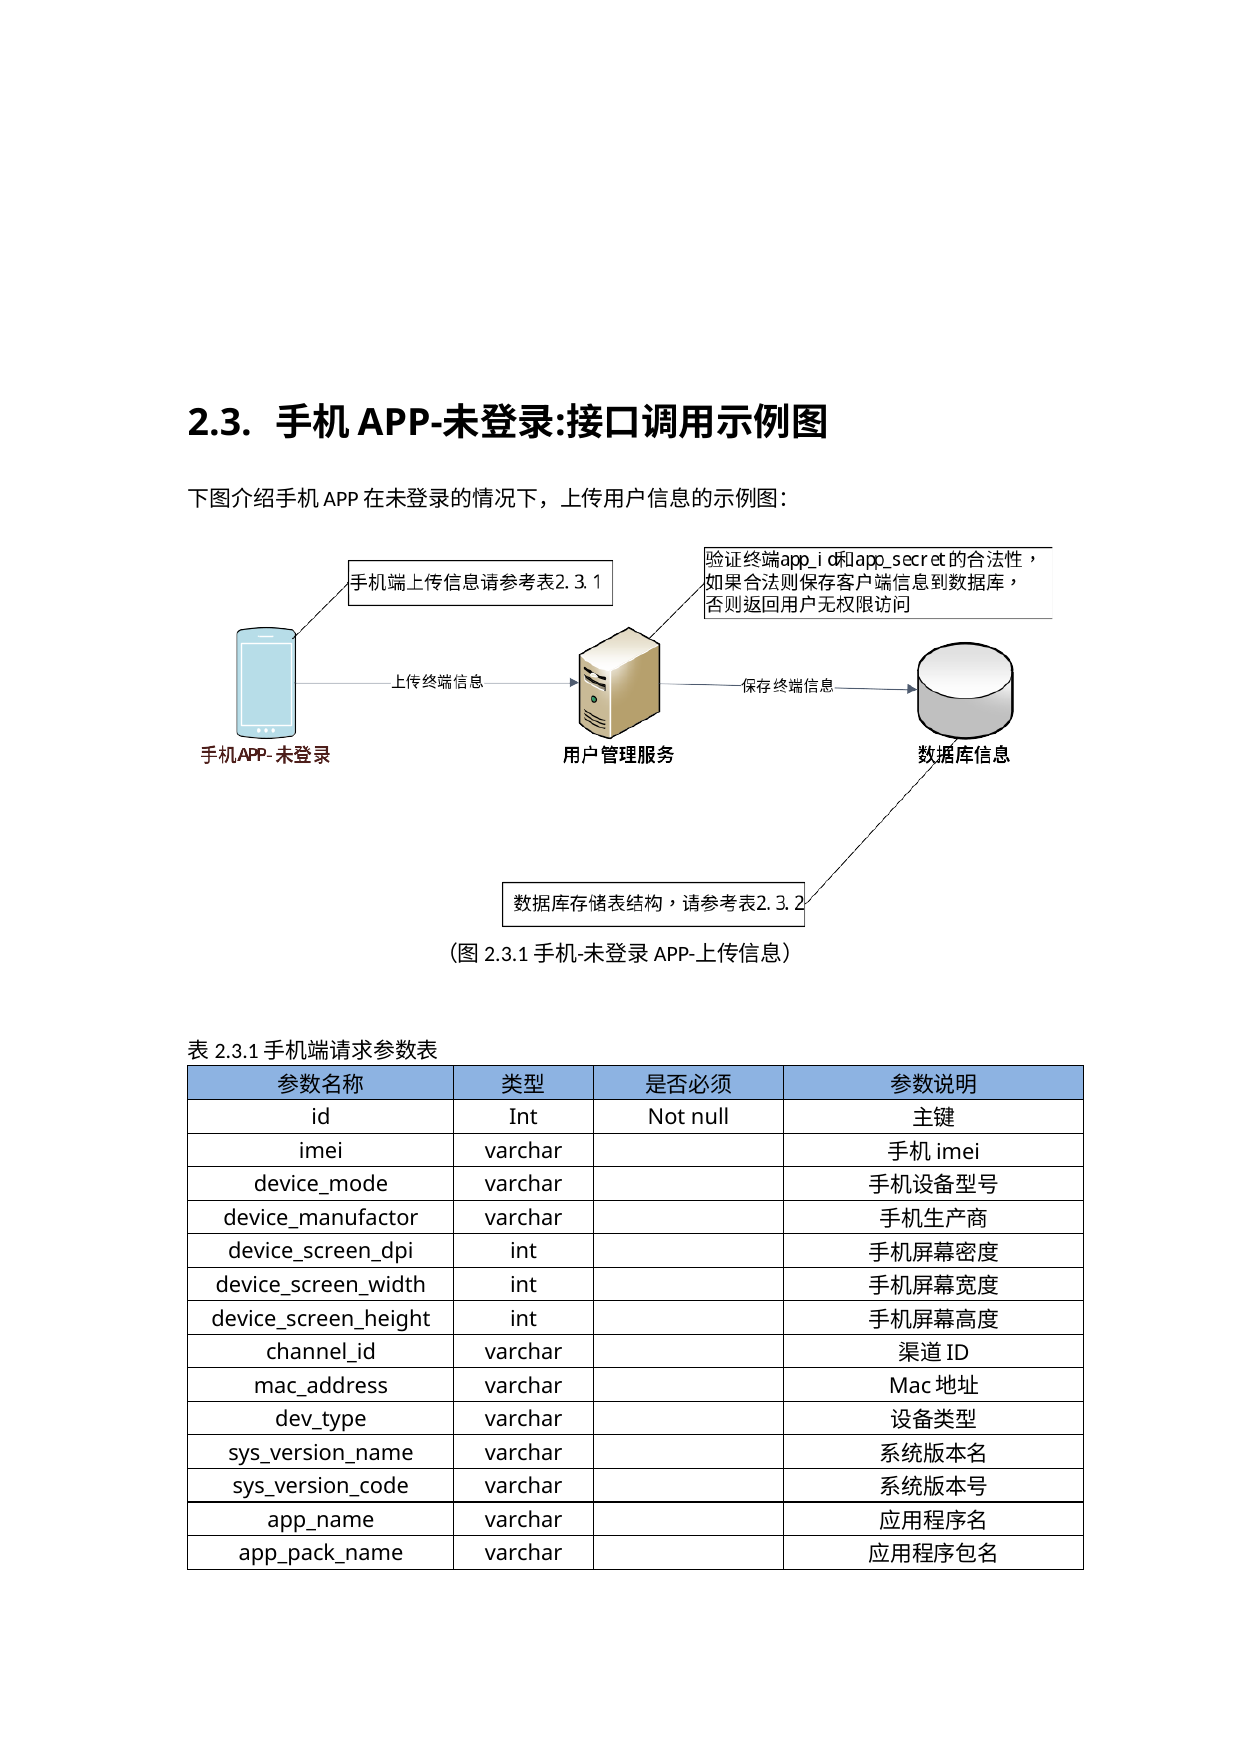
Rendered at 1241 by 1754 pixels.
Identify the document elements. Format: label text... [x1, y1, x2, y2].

table_cell varchar [454, 1335, 593, 1367]
table_cell int [454, 1301, 593, 1334]
table_cell Int [454, 1100, 593, 1132]
table_cell device_screen_dpi [188, 1234, 453, 1267]
table_cell sys_version_name [188, 1435, 453, 1468]
table_cell 手机imei [784, 1134, 1083, 1166]
table_header 参数说明 [784, 1066, 1083, 1099]
table_cell app_name [188, 1503, 453, 1535]
table_header 类型 [454, 1066, 593, 1099]
table_cell 应用程序名 [784, 1503, 1083, 1535]
table_cell imei [188, 1134, 453, 1166]
table_cell [594, 1201, 783, 1233]
table_cell dev_type [188, 1402, 453, 1434]
table_cell 应用程序包名 [784, 1536, 1083, 1568]
table_cell int [454, 1268, 593, 1300]
table_cell [594, 1368, 783, 1401]
table_cell [594, 1301, 783, 1334]
table_cell [594, 1234, 783, 1267]
table_cell 手机生产商 [784, 1201, 1083, 1233]
table_cell 手机设备型号 [784, 1167, 1083, 1199]
table_cell sys_version_code [188, 1469, 453, 1501]
table_cell 手机屏幕宽度 [784, 1268, 1083, 1300]
list （图2.3.1 手机-未登录APP-上传信息） [187, 935, 1053, 968]
table_cell [594, 1335, 783, 1367]
table_cell varchar [454, 1134, 593, 1166]
table_cell varchar [454, 1536, 593, 1568]
table_cell channel_id [188, 1335, 453, 1367]
table_cell 主键 [784, 1100, 1083, 1132]
table_cell 系统版本名 [784, 1435, 1083, 1468]
table_cell [594, 1435, 783, 1468]
table_header 是否必须 [594, 1066, 783, 1099]
table_header 参数名称 [188, 1066, 453, 1099]
table_cell Mac地址 [784, 1368, 1083, 1401]
table_cell [594, 1469, 783, 1501]
table_cell varchar [454, 1167, 593, 1199]
table_cell varchar [454, 1368, 593, 1401]
table_cell varchar [454, 1402, 593, 1434]
table_cell device_manufactor [188, 1201, 453, 1233]
table_cell varchar [454, 1469, 593, 1501]
table_cell [594, 1402, 783, 1434]
table_cell 设备类型 [784, 1402, 1083, 1434]
table_cell [594, 1268, 783, 1300]
table_cell device_screen_height [188, 1301, 453, 1334]
table_cell 手机屏幕密度 [784, 1234, 1083, 1267]
table_cell device_screen_width [188, 1268, 453, 1300]
table_cell int [454, 1234, 593, 1267]
table_cell Not null [594, 1100, 783, 1132]
subtitle 手机APP-未登录:接口调用示例图 [187, 386, 1053, 451]
table_cell [594, 1167, 783, 1199]
table_cell [594, 1134, 783, 1166]
table_cell varchar [454, 1435, 593, 1468]
table_cell [594, 1536, 783, 1568]
table_cell device_mode [188, 1167, 453, 1199]
list 下图介绍手机APP在未登录的情况下，上传用户信息的示例图： [187, 480, 1053, 513]
table_cell app_pack_name [188, 1536, 453, 1568]
table_cell mac_address [188, 1368, 453, 1401]
table_cell varchar [454, 1201, 593, 1233]
table_cell id [188, 1100, 453, 1132]
text 表 2.3.1 手机端请求参数表 [187, 1033, 1053, 1065]
table_cell 系统版本号 [784, 1469, 1083, 1501]
table_cell varchar [454, 1503, 593, 1535]
table_cell 渠道ID [784, 1335, 1083, 1367]
table_cell 手机屏幕高度 [784, 1301, 1083, 1334]
table_cell [594, 1503, 783, 1535]
